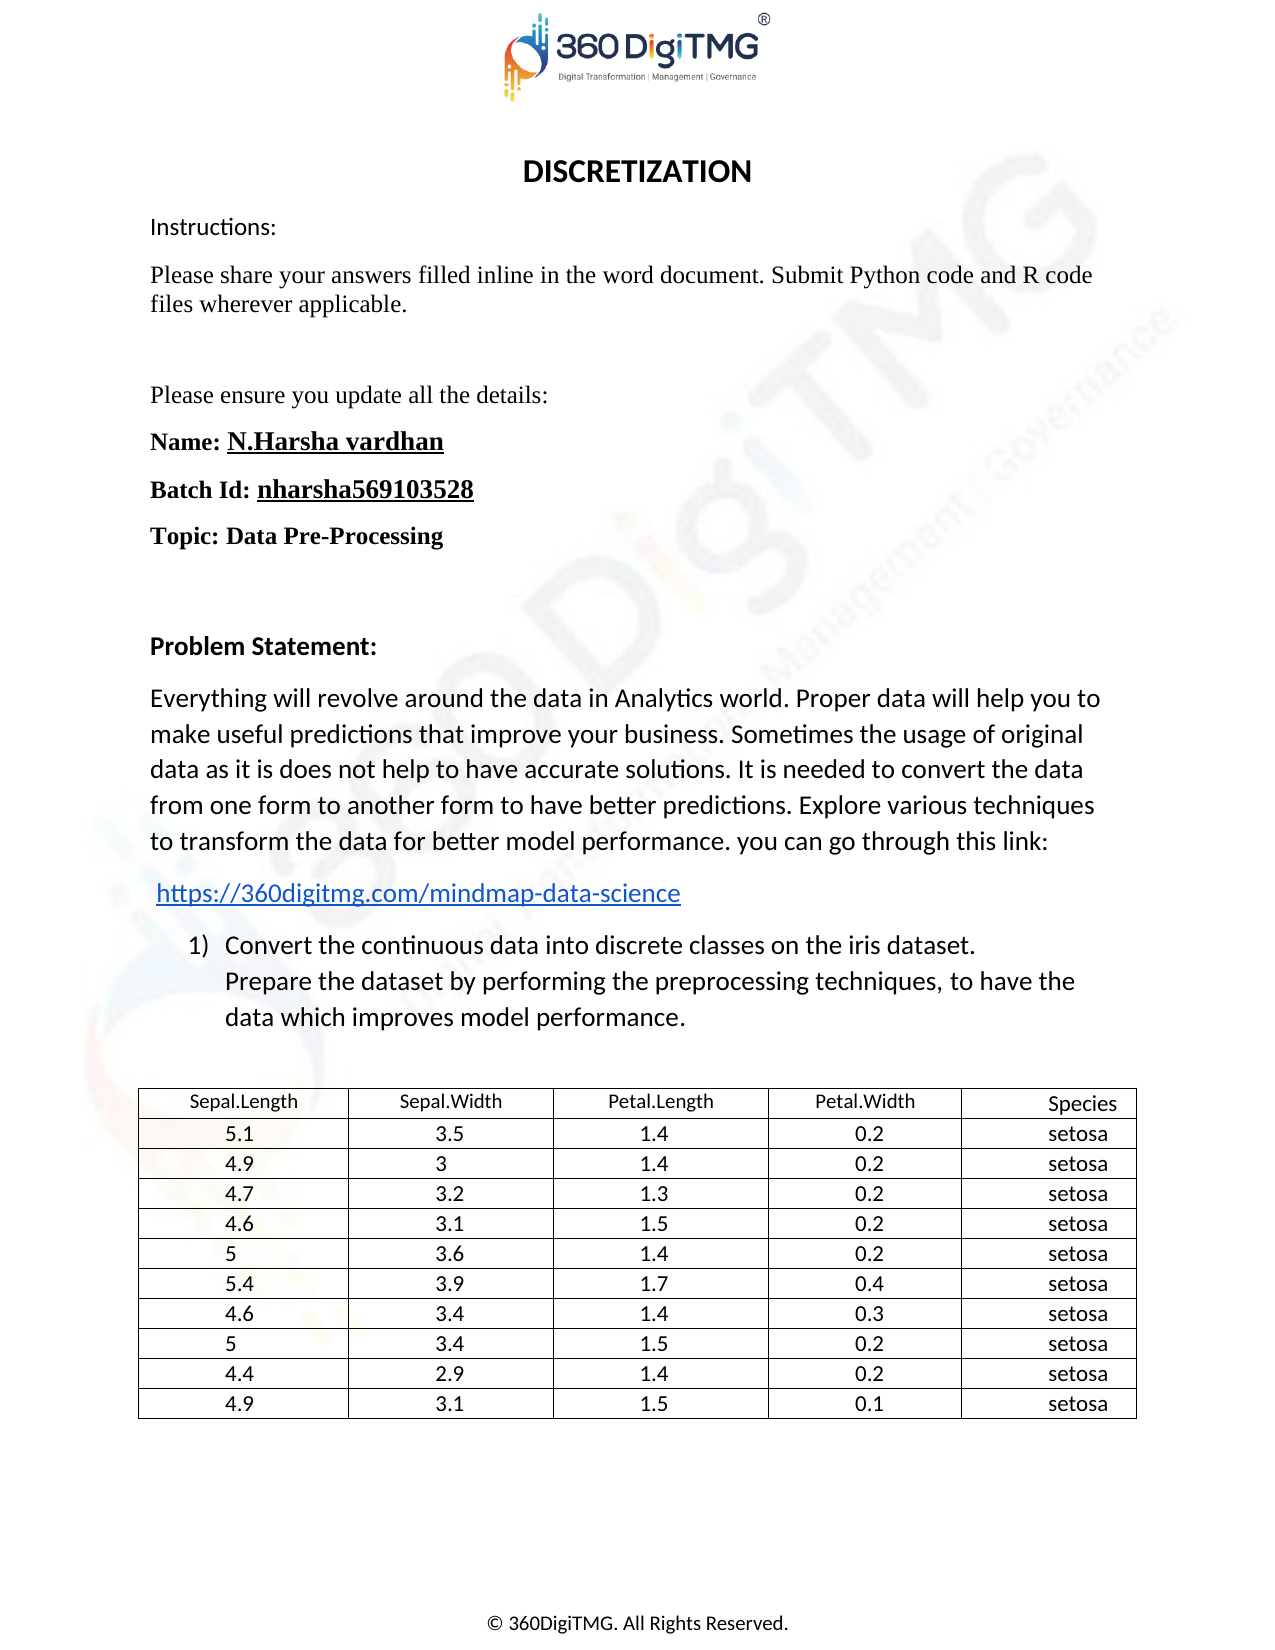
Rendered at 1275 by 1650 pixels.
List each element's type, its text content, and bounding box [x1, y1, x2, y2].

table_cell 5.1 [139, 1119, 348, 1148]
text Everything will revolve around the data in Analytics world. Proper data will help you to make useful predictions that improve your business. Sometimes the usage of original data as it is does not help to have accurate solutions. It is needed to convert the data from one form to another form to have better predictions. Explore various techniques to transform the data for better model performance. you can go through this link: [150, 681, 1125, 857]
table_cell setosa [962, 1299, 1136, 1328]
table_cell setosa [962, 1359, 1136, 1388]
table_cell setosa [962, 1179, 1136, 1208]
picture [54, 149, 1221, 1366]
table_cell setosa [962, 1119, 1136, 1148]
table_cell 3 [349, 1149, 553, 1178]
table_cell 3.6 [349, 1239, 553, 1268]
table_cell 3.5 [349, 1119, 553, 1148]
table_cell 5 [139, 1329, 348, 1358]
table_cell 3.9 [349, 1269, 553, 1298]
text Please share your answers filled inline in the word document. Submit Python code and R code files wherever applicable. [150, 260, 1125, 318]
table_cell 0.2 [769, 1119, 961, 1148]
table_header Petal.Length [554, 1089, 768, 1118]
table_cell 4.9 [139, 1389, 348, 1418]
table_cell 4.6 [139, 1299, 348, 1328]
table_cell 1.7 [554, 1269, 768, 1298]
table_cell 5 [139, 1239, 348, 1268]
table_cell 2.9 [349, 1359, 553, 1388]
table_cell setosa [962, 1209, 1136, 1238]
text Topic: Data Pre-Processing [150, 521, 1125, 549]
text Batch Id: nharsha569103528 [150, 473, 1125, 504]
table_cell 0.4 [769, 1269, 961, 1298]
table_cell setosa [962, 1329, 1136, 1358]
table_cell 1.5 [554, 1389, 768, 1418]
table_cell 3.1 [349, 1209, 553, 1238]
text Prepare the dataset by performing the preprocessing techniques, to have the data which improves model performance. [225, 964, 1125, 1033]
table_cell 3.2 [349, 1179, 553, 1208]
text DISCRETIZATION [150, 150, 1125, 191]
table_cell 4.4 [139, 1359, 348, 1388]
text https://360digitmg.com/mindmap-data-science [150, 876, 1125, 909]
list Convert the continuous data into discrete classes on the iris dataset. [187, 928, 1125, 962]
table_cell 3.4 [349, 1299, 553, 1328]
table_header Sepal.Width [349, 1089, 553, 1118]
table_cell 1.4 [554, 1119, 768, 1148]
table_cell 4.6 [139, 1209, 348, 1238]
table_cell setosa [962, 1149, 1136, 1178]
table_cell 0.2 [769, 1179, 961, 1208]
table_cell 4.9 [139, 1149, 348, 1178]
table_header Petal.Width [769, 1089, 961, 1118]
table_cell 0.2 [769, 1329, 961, 1358]
table_cell 0.3 [769, 1299, 961, 1328]
table_cell 0.2 [769, 1149, 961, 1178]
table_cell 1.5 [554, 1209, 768, 1238]
table_cell 1.4 [554, 1359, 768, 1388]
text Instructions: [150, 211, 1125, 241]
table_cell 0.2 [769, 1359, 961, 1388]
table_cell 1.4 [554, 1239, 768, 1268]
table_cell 1.5 [554, 1329, 768, 1358]
table_cell 1.4 [554, 1299, 768, 1328]
table_cell 0.2 [769, 1239, 961, 1268]
table_cell 3.4 [349, 1329, 553, 1358]
table_cell 1.3 [554, 1179, 768, 1208]
table_header Sepal.Length [139, 1089, 348, 1118]
text Name: N.Harsha vardhan [150, 425, 1125, 456]
table_cell setosa [962, 1239, 1136, 1268]
table_cell 0.2 [769, 1209, 961, 1238]
table_header Species [962, 1089, 1136, 1118]
table_cell 1.4 [554, 1149, 768, 1178]
table_cell 3.1 [349, 1389, 553, 1418]
table_cell 4.7 [139, 1179, 348, 1208]
table_cell 0.1 [769, 1389, 961, 1418]
picture [500, 8, 772, 103]
table_cell setosa [962, 1389, 1136, 1418]
text Please ensure you update all the details: [150, 380, 1125, 408]
text Problem Statement: [150, 629, 1125, 662]
table_cell 5.4 [139, 1269, 348, 1298]
table_cell setosa [962, 1269, 1136, 1298]
